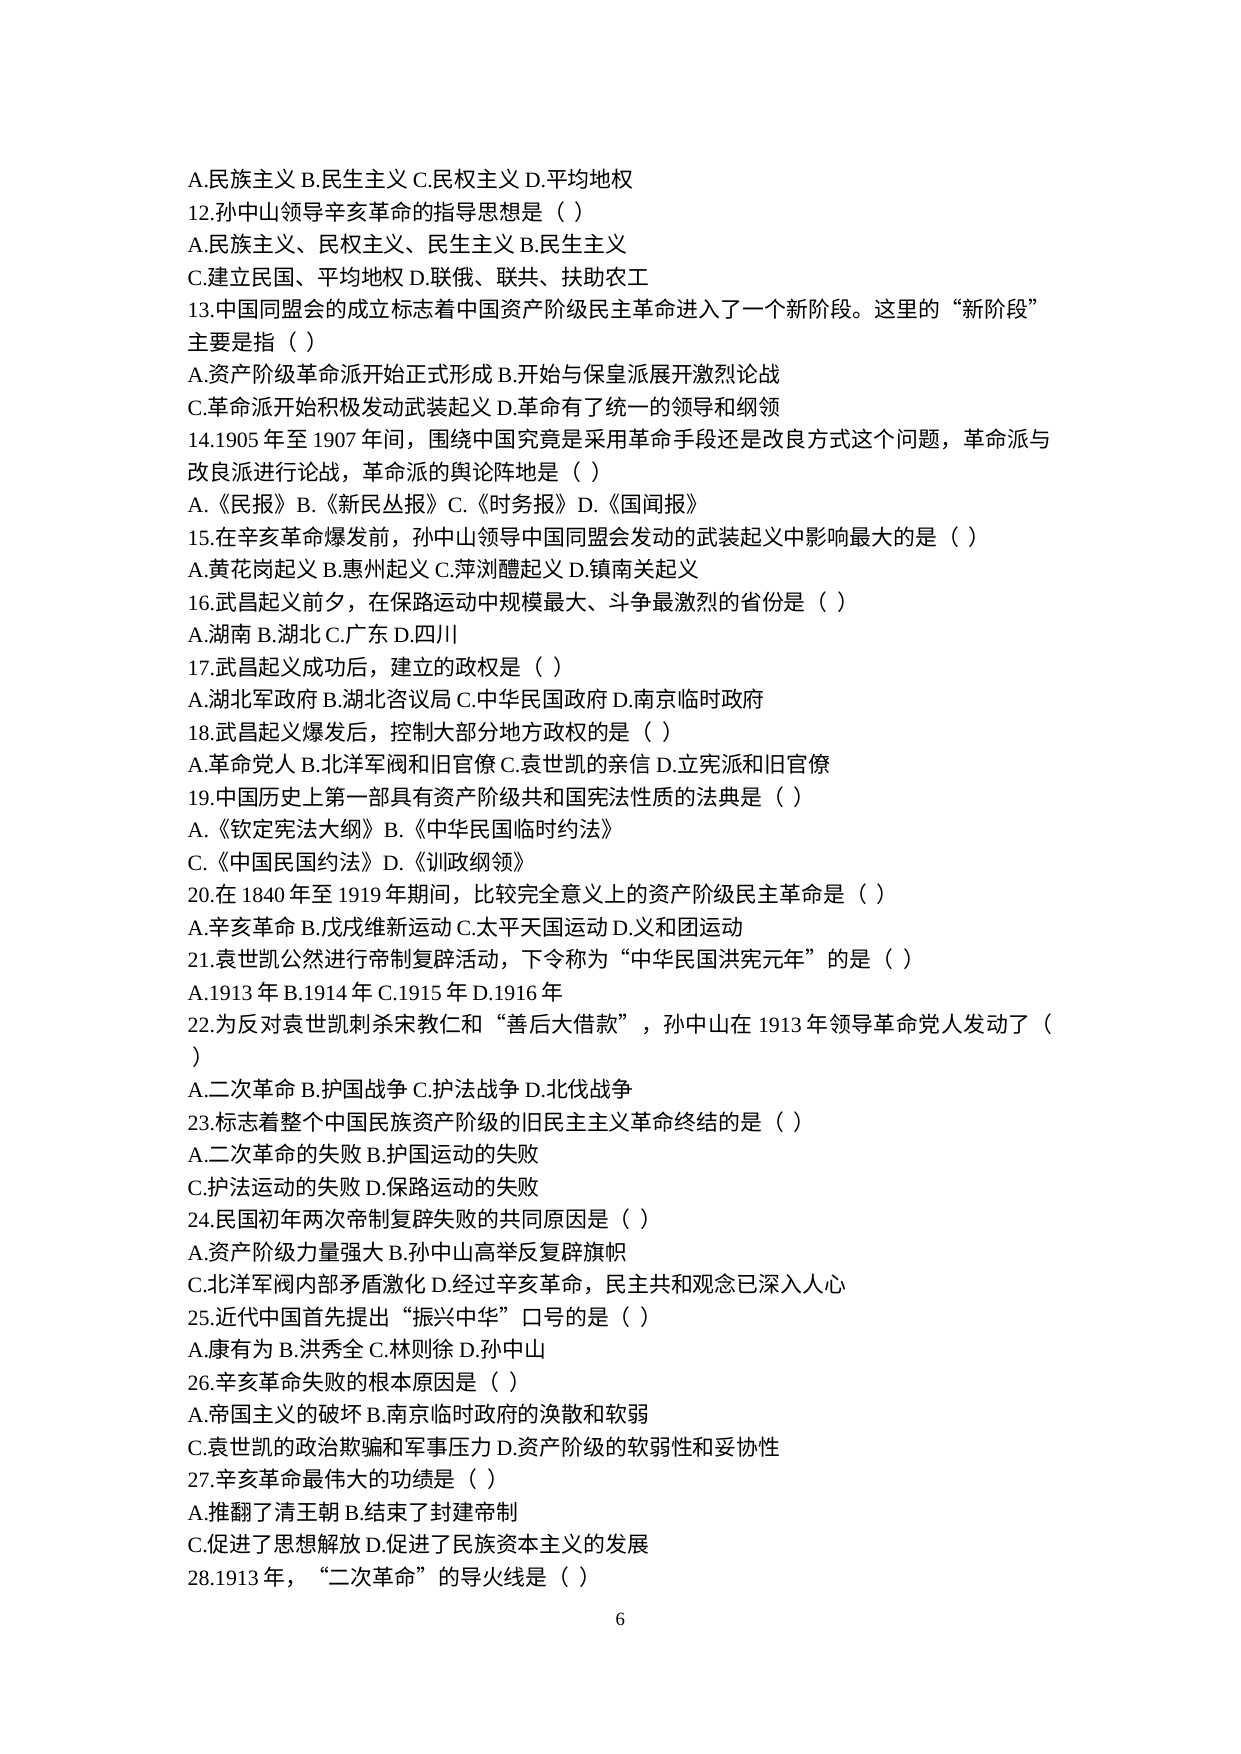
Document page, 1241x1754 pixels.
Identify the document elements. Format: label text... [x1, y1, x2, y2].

text A.湖南B.湖北C.广东D.四川 [187, 617, 1053, 649]
text 14.1905年至1907年间，围绕中国究竟是采用革命手段还是改良方式这个问题，革命派与改良派进行论战，革命派的舆论阵地是（ ） [187, 422, 1053, 487]
text 13.中国同盟会的成立标志着中国资产阶级民主革命进入了一个新阶段。这里的“新阶段”主要是指（ ） [187, 292, 1053, 357]
text A.二次革命的失败B.护国运动的失败 [187, 1137, 1053, 1169]
text 18.武昌起义爆发后，控制大部分地方政权的是（ ） [187, 714, 1053, 747]
text C.护法运动的失败D.保路运动的失败 [187, 1169, 1053, 1202]
text A.二次革命B.护国战争C.护法战争D.北伐战争 [187, 1072, 1053, 1104]
text 12.孙中山领导辛亥革命的指导思想是（ ） [187, 194, 1053, 227]
text 25.近代中国首先提出“振兴中华”口号的是（ ） [187, 1299, 1053, 1332]
text A.黄花岗起义B.惠州起义C.萍浏醴起义D.镇南关起义 [187, 552, 1053, 584]
text 16.武昌起义前夕，在保路运动中规模最大、斗争最激烈的省份是（ ） [187, 584, 1053, 617]
text C.建立民国、平均地权D.联俄、联共、扶助农工 [187, 259, 1053, 292]
text A.《民报》B.《新民丛报》C.《时务报》D.《国闻报》 [187, 487, 1053, 519]
text 20.在1840年至1919年期间，比较完全意义上的资产阶级民主革命是（ ） [187, 877, 1053, 909]
text A.资产阶级力量强大B.孙中山高举反复辟旗帜 [187, 1234, 1053, 1267]
text A.湖北军政府B.湖北咨议局C.中华民国政府D.南京临时政府 [187, 682, 1053, 714]
text 23.标志着整个中国民族资产阶级的旧民主主义革命终结的是（ ） [187, 1104, 1053, 1137]
text 17.武昌起义成功后，建立的政权是（ ） [187, 649, 1053, 682]
text 26.辛亥革命失败的根本原因是（ ） [187, 1364, 1053, 1397]
text C.促进了思想解放D.促进了民族资本主义的发展 [187, 1527, 1053, 1559]
text A.民族主义B.民生主义C.民权主义D.平均地权 [187, 162, 1053, 194]
text A.资产阶级革命派开始正式形成B.开始与保皇派展开激烈论战 [187, 357, 1053, 389]
text 15.在辛亥革命爆发前，孙中山领导中国同盟会发动的武装起义中影响最大的是（ ） [187, 519, 1053, 552]
text C.革命派开始积极发动武装起义D.革命有了统一的领导和纲领 [187, 389, 1053, 422]
text C.《中国民国约法》D.《训政纲领》 [187, 844, 1053, 877]
text A.民族主义、民权主义、民生主义B.民生主义 [187, 227, 1053, 259]
text 28.1913年，“二次革命”的导火线是（ ） [187, 1559, 1053, 1592]
text A.推翻了清王朝B.结束了封建帝制 [187, 1494, 1053, 1527]
text A.《钦定宪法大纲》B.《中华民国临时约法》 [187, 812, 1053, 844]
text A.1913年B.1914年C.1915年D.1916年 [187, 974, 1053, 1007]
text C.北洋军阀内部矛盾激化D.经过辛亥革命，民主共和观念已深入人心 [187, 1267, 1053, 1299]
text A.康有为B.洪秀全C.林则徐D.孙中山 [187, 1332, 1053, 1364]
text 19.中国历史上第一部具有资产阶级共和国宪法性质的法典是（ ） [187, 779, 1053, 812]
text A.革命党人B.北洋军阀和旧官僚C.袁世凯的亲信D.立宪派和旧官僚 [187, 747, 1053, 779]
text 21.袁世凯公然进行帝制复辟活动，下令称为“中华民国洪宪元年”的是（ ） [187, 942, 1053, 974]
text 27.辛亥革命最伟大的功绩是（ ） [187, 1462, 1053, 1494]
text 22.为反对袁世凯刺杀宋教仁和“善后大借款”，孙中山在1913年领导革命党人发动了（ ） [187, 1007, 1053, 1072]
text 24.民国初年两次帝制复辟失败的共同原因是（ ） [187, 1202, 1053, 1234]
text C.袁世凯的政治欺骗和军事压力D.资产阶级的软弱性和妥协性 [187, 1429, 1053, 1462]
text A.帝国主义的破坏B.南京临时政府的涣散和软弱 [187, 1397, 1053, 1429]
text A.辛亥革命B.戊戌维新运动C.太平天国运动D.义和团运动 [187, 909, 1053, 942]
